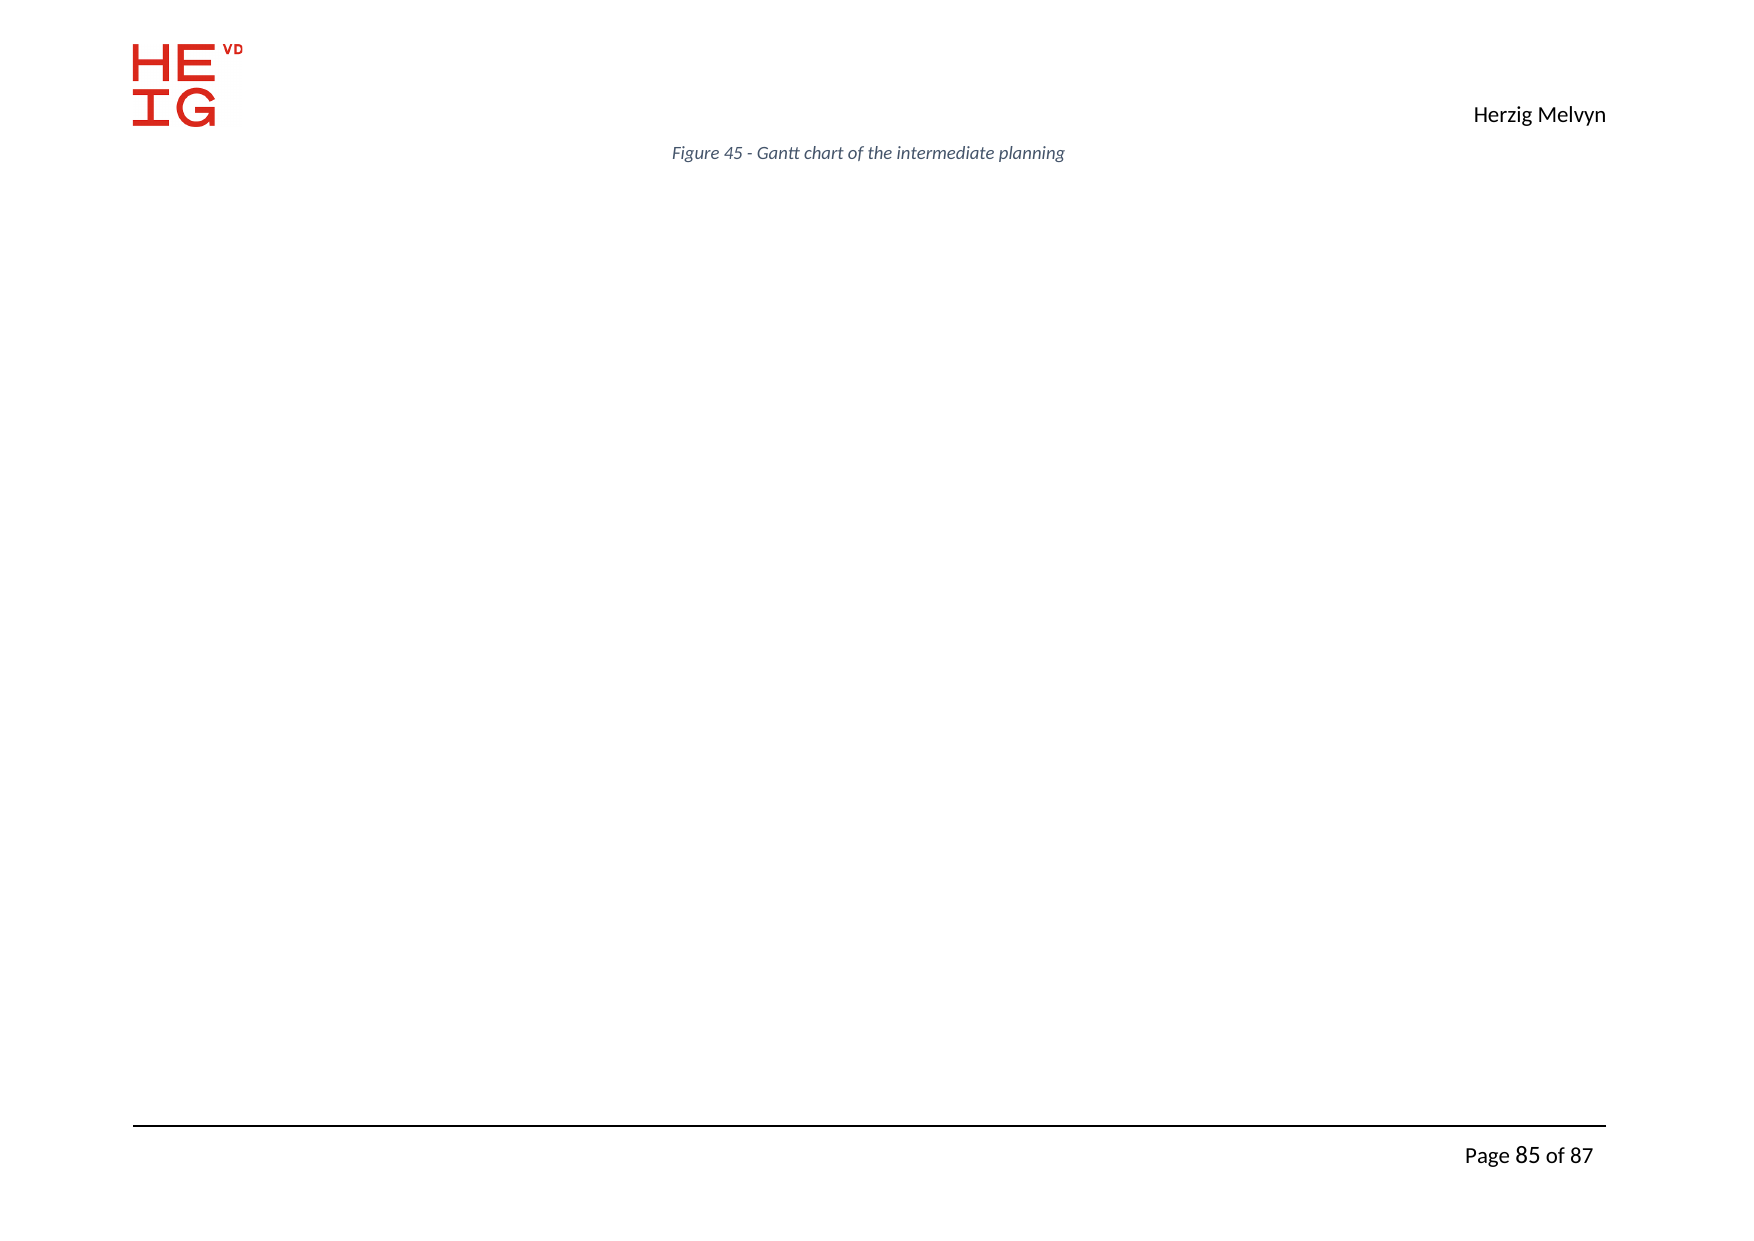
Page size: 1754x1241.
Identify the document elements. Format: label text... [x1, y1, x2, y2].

text Figure 45 - Gantt chart of the intermediate planning [133, 141, 1606, 164]
picture [132, 44, 243, 127]
